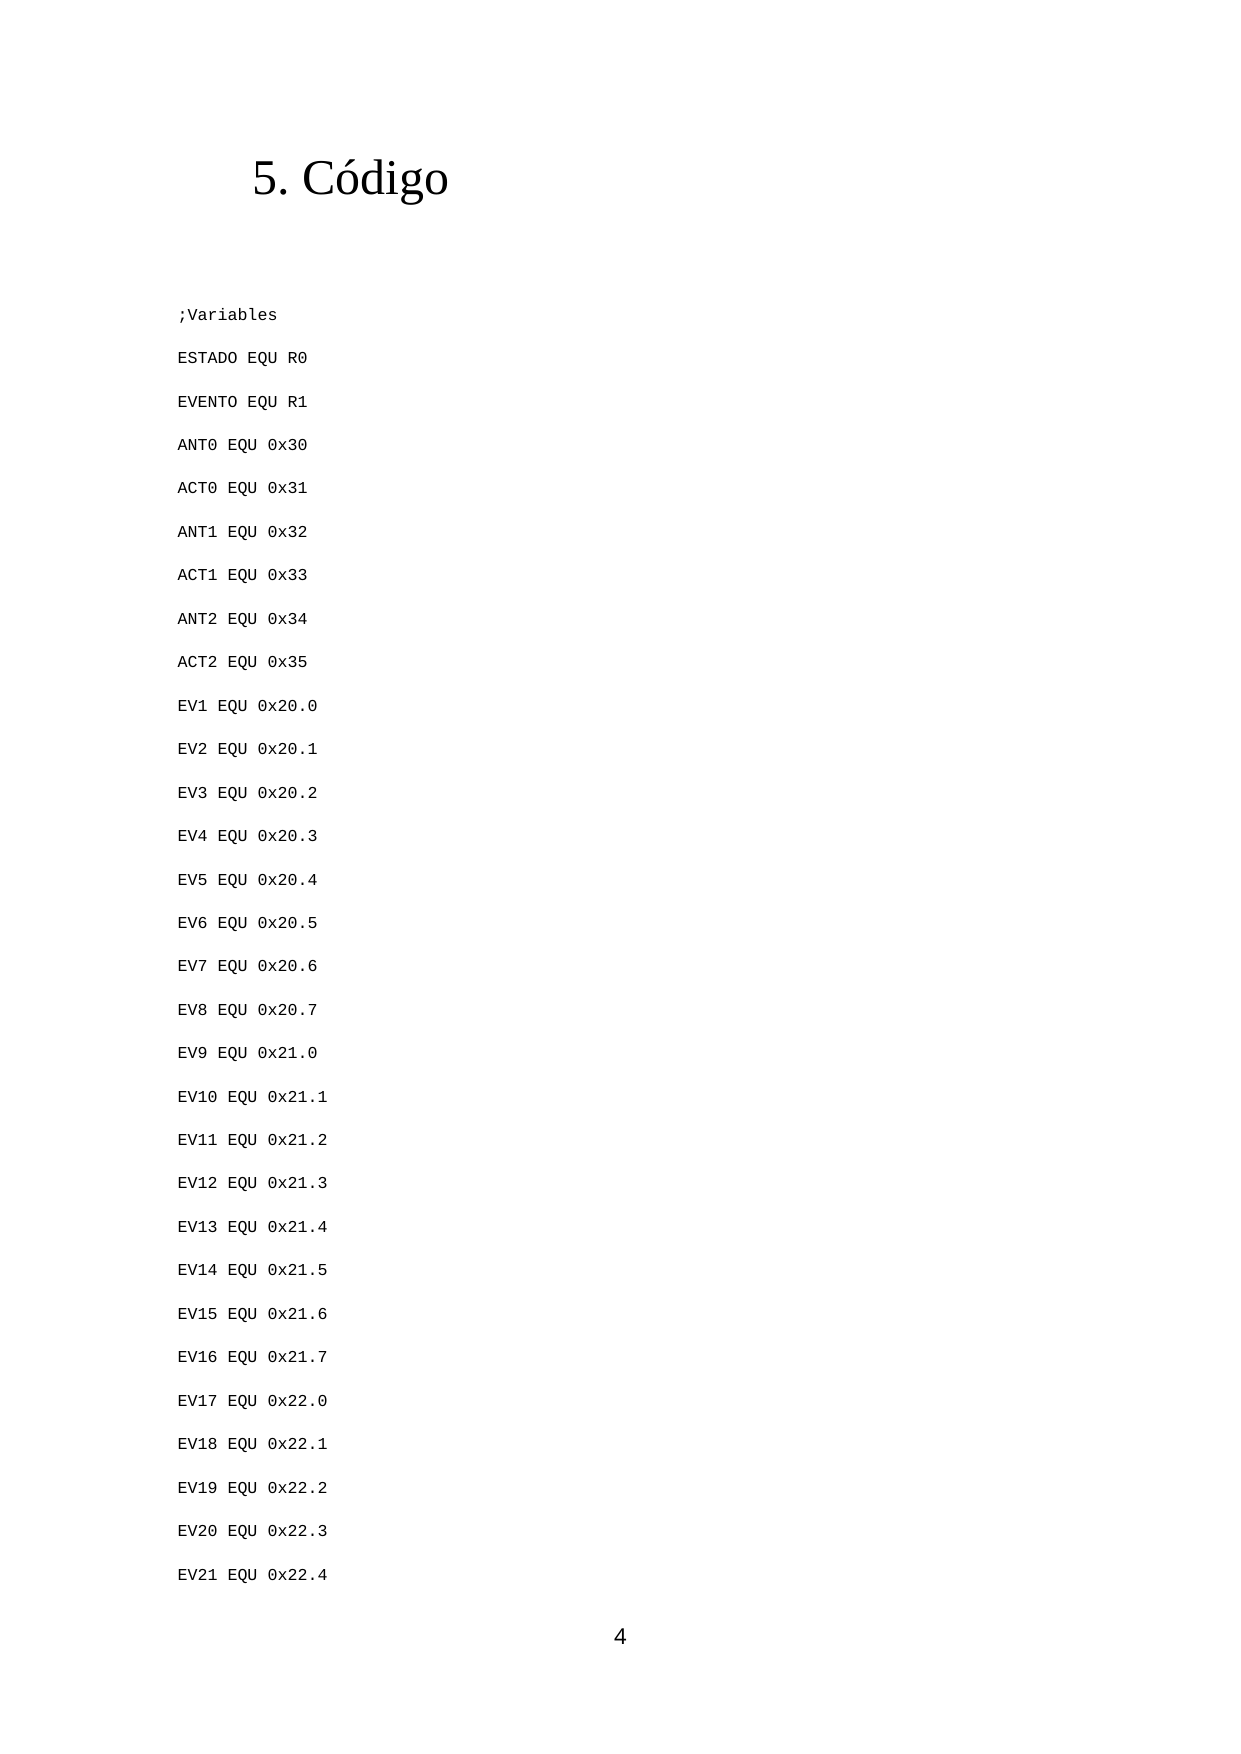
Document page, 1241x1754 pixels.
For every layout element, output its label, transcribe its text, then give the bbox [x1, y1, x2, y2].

text EV18 EQU 0x22.1 [177, 1436, 1063, 1454]
text ANT1 EQU 0x32 [177, 523, 1063, 542]
text EV15 EQU 0x21.6 [177, 1305, 1063, 1324]
text EV14 EQU 0x21.5 [177, 1262, 1063, 1281]
text EV13 EQU 0x21.4 [177, 1218, 1063, 1237]
text ANT0 EQU 0x30 [177, 437, 1063, 456]
text ANT2 EQU 0x34 [177, 610, 1063, 629]
text EV9 EQU 0x21.0 [177, 1045, 1063, 1064]
text ACT1 EQU 0x33 [177, 567, 1063, 586]
text EV5 EQU 0x20.4 [177, 871, 1063, 890]
text EV10 EQU 0x21.1 [177, 1088, 1063, 1107]
text ;Variables [177, 306, 1063, 325]
text EV19 EQU 0x22.2 [177, 1479, 1063, 1498]
text EV16 EQU 0x21.7 [177, 1349, 1063, 1368]
text EV17 EQU 0x22.0 [177, 1392, 1063, 1411]
text EV1 EQU 0x20.0 [177, 697, 1063, 716]
text EV20 EQU 0x22.3 [177, 1523, 1063, 1541]
text EV2 EQU 0x20.1 [177, 741, 1063, 759]
text ACT0 EQU 0x31 [177, 480, 1063, 499]
text EV7 EQU 0x20.6 [177, 958, 1063, 977]
text EV21 EQU 0x22.4 [177, 1566, 1063, 1585]
text EV4 EQU 0x20.3 [177, 828, 1063, 846]
text EV8 EQU 0x20.7 [177, 1001, 1063, 1020]
text EV11 EQU 0x21.2 [177, 1132, 1063, 1151]
list 5. Código [252, 148, 1063, 205]
text EV6 EQU 0x20.5 [177, 914, 1063, 933]
text EVENTO EQU R1 [177, 393, 1063, 412]
text EV12 EQU 0x21.3 [177, 1175, 1063, 1194]
text ESTADO EQU R0 [177, 350, 1063, 369]
text ACT2 EQU 0x35 [177, 654, 1063, 673]
text EV3 EQU 0x20.2 [177, 784, 1063, 803]
